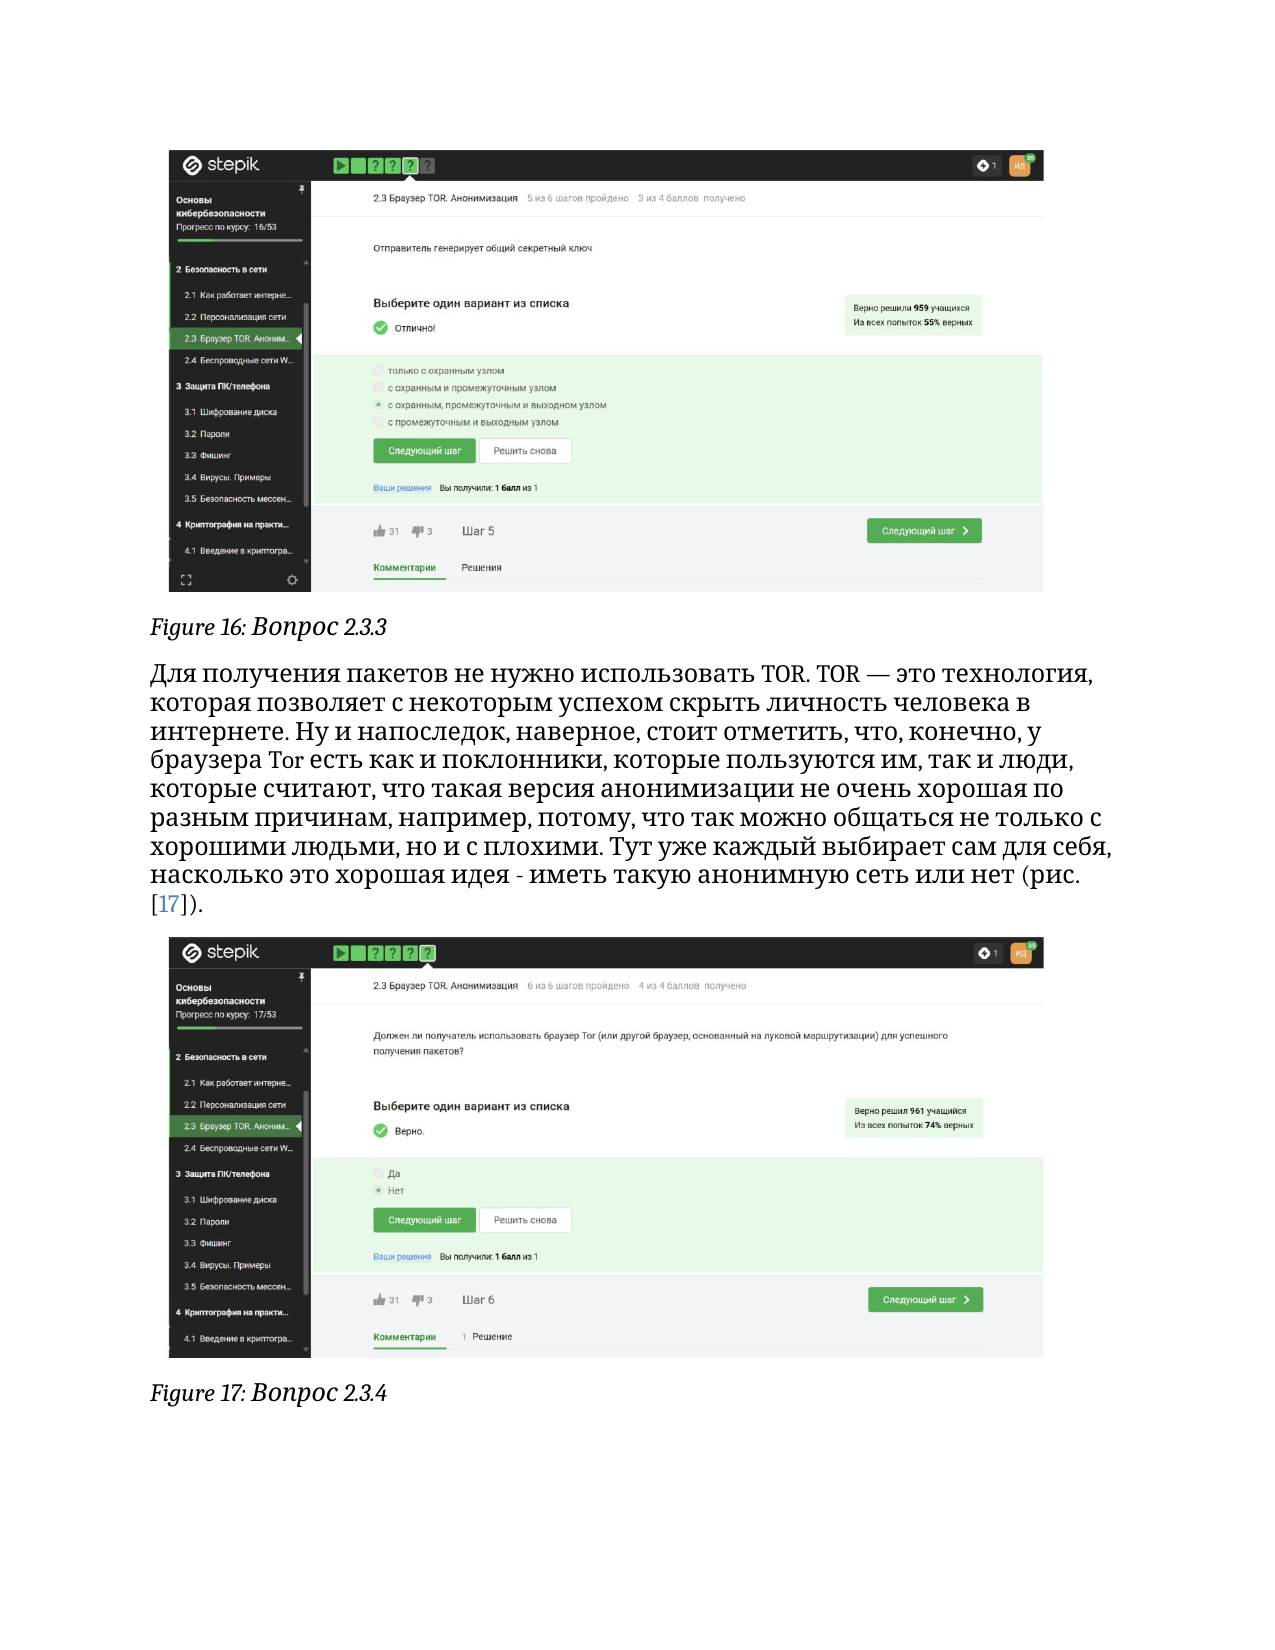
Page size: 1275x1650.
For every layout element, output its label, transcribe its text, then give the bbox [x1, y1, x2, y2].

text Figure 17: Вопрос 2.3.4 [150, 1379, 1125, 1407]
picture [168, 150, 1044, 592]
text Figure 16: Вопрос 2.3.3 [150, 612, 1125, 641]
picture [168, 937, 1044, 1358]
text Для получения пакетов не нужно использовать TOR. TOR — это технология, которая позволяет с некоторым успехом скрыть личность человека в интернете. Ну и напоследок, наверное, стоит отметить, что, конечно, у браузера Tor есть как и поклонники, которые пользуются им, так и люди, которые считают, что такая версия анонимизации не очень хорошая по разным причинам, например, потому, что так можно общаться не только с хорошими людьми, но и с плохими. Тут уже каждый выбирает сам для себя, насколько это хорошая идея - иметь такую анонимную сеть или нет (рис. [17]). [150, 660, 1125, 919]
